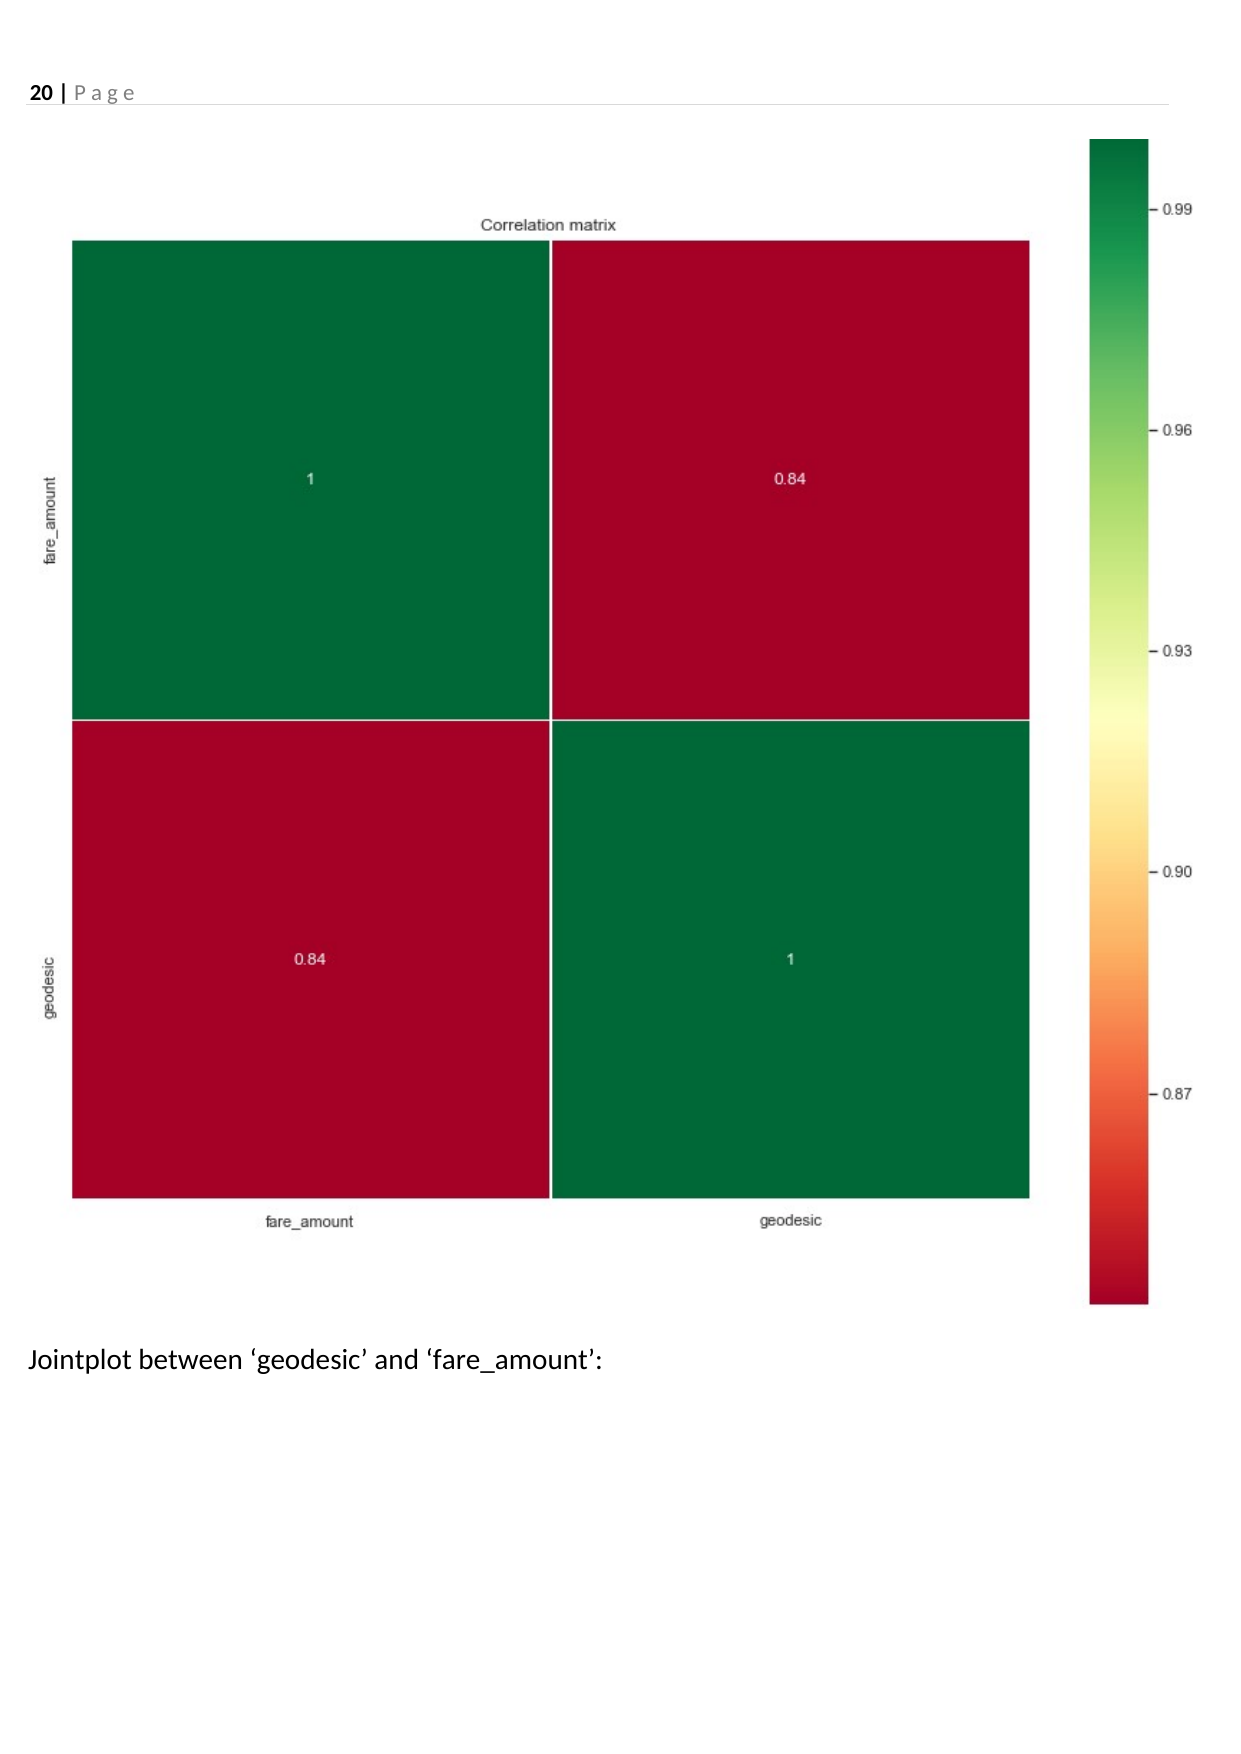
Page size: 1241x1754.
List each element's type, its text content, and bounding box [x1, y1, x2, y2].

text Jointplot between ‘geodesic’ and ‘fare_amount’: [28, 1341, 1167, 1377]
picture [38, 139, 1193, 1309]
